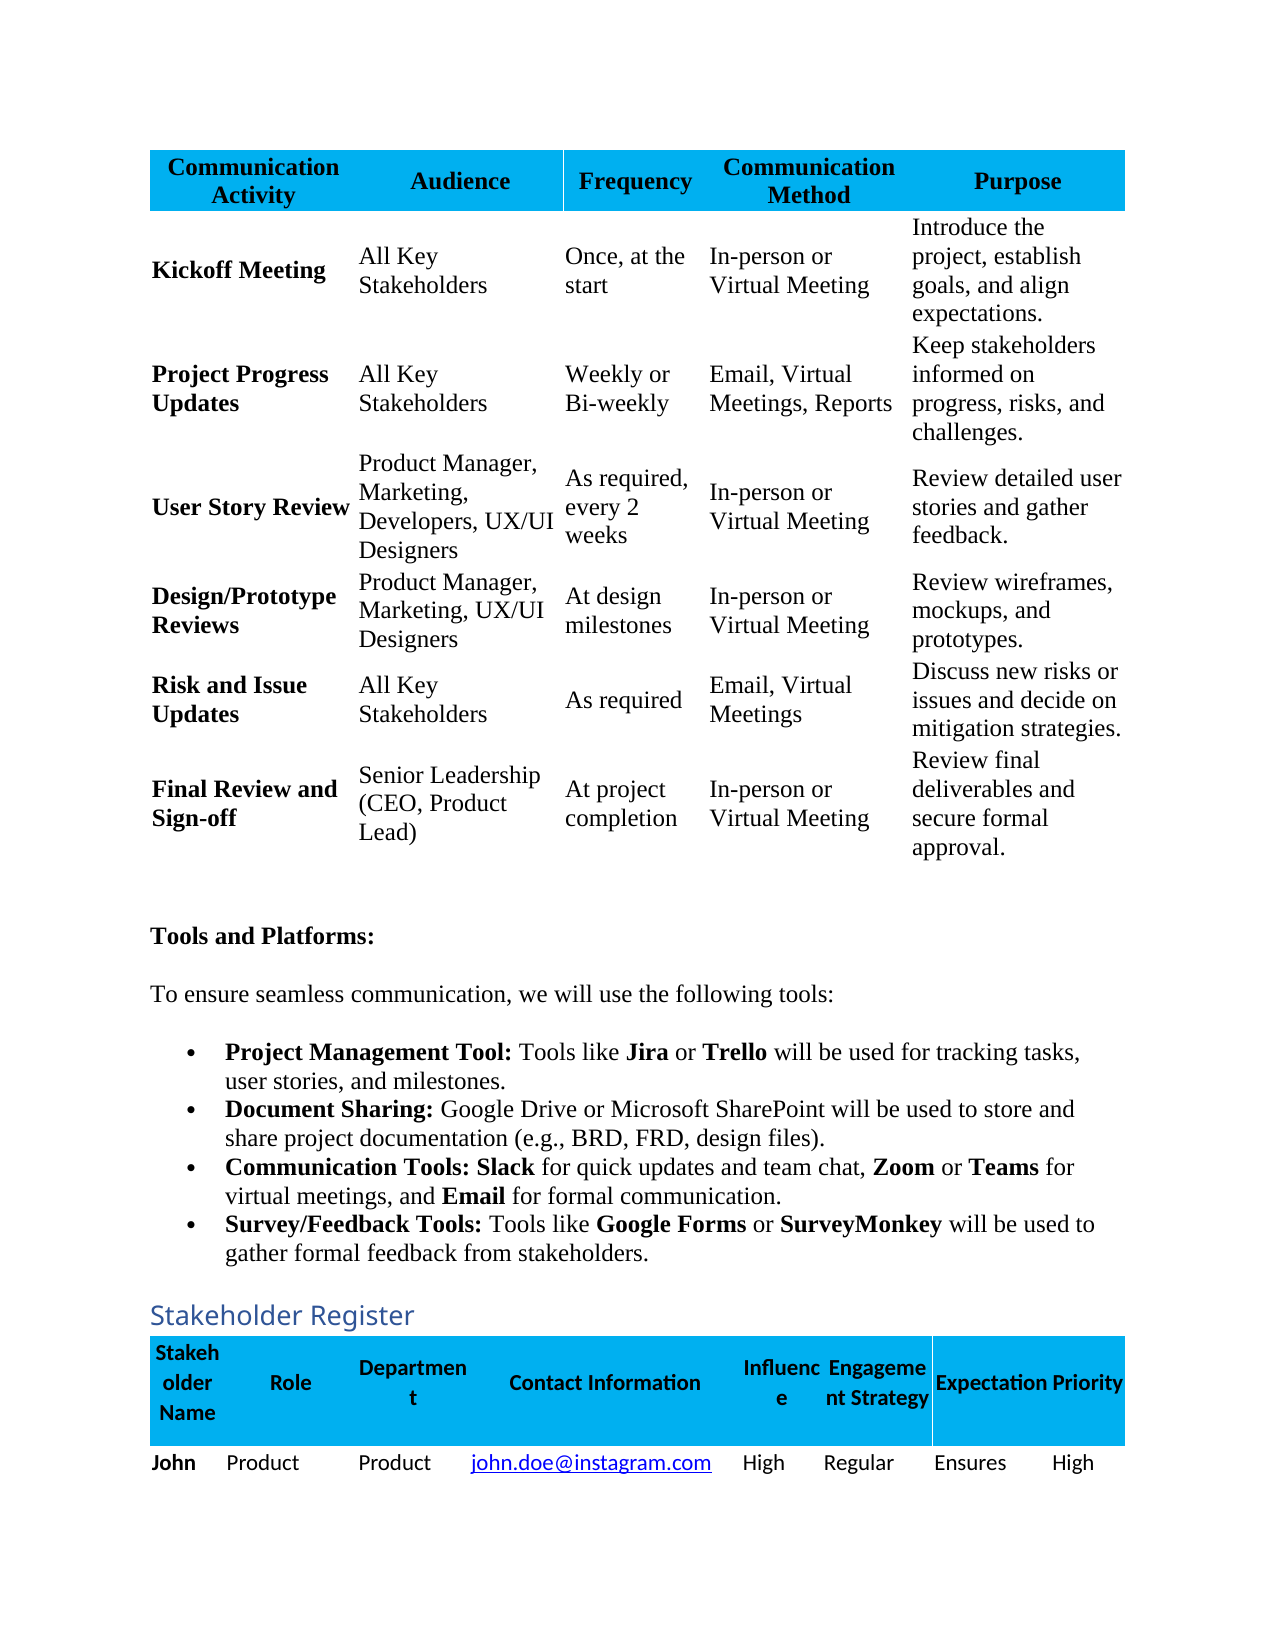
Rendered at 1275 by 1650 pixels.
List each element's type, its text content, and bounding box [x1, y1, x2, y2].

table_cell As required, every 2 weeks [564, 447, 708, 565]
table_header Expectation [933, 1336, 1050, 1446]
table_cell Kickoff Meeting [150, 211, 357, 329]
table_header Communication Method [708, 150, 910, 211]
table_cell Product Manager, Marketing, Developers, UX/UI Designers [357, 447, 563, 565]
list Survey/Feedback Tools: Tools like Google Forms or SurveyMonkey will be used to gather formal feedback from stakeholders. [187, 1209, 1125, 1267]
table_cell John Doe [150, 1446, 225, 1496]
table_cell At project completion [564, 744, 708, 862]
subtitle Stakeholder Register [150, 1296, 1125, 1333]
table_cell At design milestones [564, 565, 708, 654]
table_cell High [741, 1446, 822, 1496]
list Communication Tools: Slack for quick updates and team chat, Zoom or Teams for virtual meetings, and Email for formal communication. [187, 1152, 1125, 1209]
table_cell Final Review and Sign-off [150, 744, 357, 862]
table_cell Discuss new risks or issues and decide on mitigation strategies. [910, 654, 1125, 744]
table_cell In-person or Virtual Meeting [708, 565, 910, 654]
table_cell Weekly or Bi-weekly [564, 329, 708, 447]
table_cell In-person or Virtual Meeting [708, 744, 910, 862]
table_header Frequency [564, 150, 708, 211]
list Document Sharing: Google Drive or Microsoft SharePoint will be used to store and share project documentation (e.g., BRD, FRD, design files). [187, 1094, 1125, 1152]
table_cell Keep stakeholders informed on progress, risks, and challenges. [910, 329, 1125, 447]
table_header Purpose [910, 150, 1125, 211]
table_header Department [357, 1336, 469, 1446]
table_cell In-person or Virtual Meeting [708, 447, 910, 565]
table_cell Email, Virtual Meetings [708, 654, 910, 744]
table_cell john.doe@instagram.com [469, 1446, 741, 1496]
table_cell Risk and Issue Updates [150, 654, 357, 744]
table_cell Product Management [357, 1446, 469, 1496]
table_cell All Key Stakeholders [357, 211, 563, 329]
table_cell As required [564, 654, 708, 744]
table_cell User Story Review [150, 447, 357, 565]
table_cell Design/Prototype Reviews [150, 565, 357, 654]
table_cell In-person or Virtual Meeting [708, 211, 910, 329]
table_header Influence [741, 1336, 822, 1446]
table_cell Regular Meetings, Feedback [822, 1446, 932, 1496]
table_header Role [225, 1336, 357, 1446]
table_cell Once, at the start [564, 211, 708, 329]
table_header Communication Activity [150, 150, 357, 211]
table_cell Review detailed user stories and gather feedback. [910, 447, 1125, 565]
table_cell Product Manager, Marketing, UX/UI Designers [357, 565, 563, 654]
table_header Priority [1050, 1336, 1125, 1446]
table_cell All Key Stakeholders [357, 654, 563, 744]
table_header Audience [357, 150, 563, 211]
text Tools and Platforms: [150, 921, 1125, 950]
table_header Contact Information [469, 1336, 741, 1446]
table_header Engagement Strategy [822, 1336, 932, 1446]
text To ensure seamless communication, we will use the following tools: [150, 979, 1125, 1008]
table_cell Senior Leadership (CEO, Product Lead) [357, 744, 563, 862]
table_cell Project Progress Updates [150, 329, 357, 447]
table_cell Product Manager [225, 1446, 357, 1496]
table_header Stakeholder Name [150, 1336, 225, 1446]
table_cell Introduce the project, establish goals, and align expectations. [910, 211, 1125, 329]
list Project Management Tool: Tools like Jira or Trello will be used for tracking tasks, user stories, and milestones. [187, 1037, 1125, 1094]
table_cell Review final deliverables and secure formal approval. [910, 744, 1125, 862]
table_cell Email, Virtual Meetings, Reports [708, 329, 910, 447]
table_cell Review wireframes, mockups, and prototypes. [910, 565, 1125, 654]
table_cell High [1050, 1446, 1125, 1496]
table_cell All Key Stakeholders [357, 329, 563, 447]
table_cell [933, 1446, 1050, 1496]
